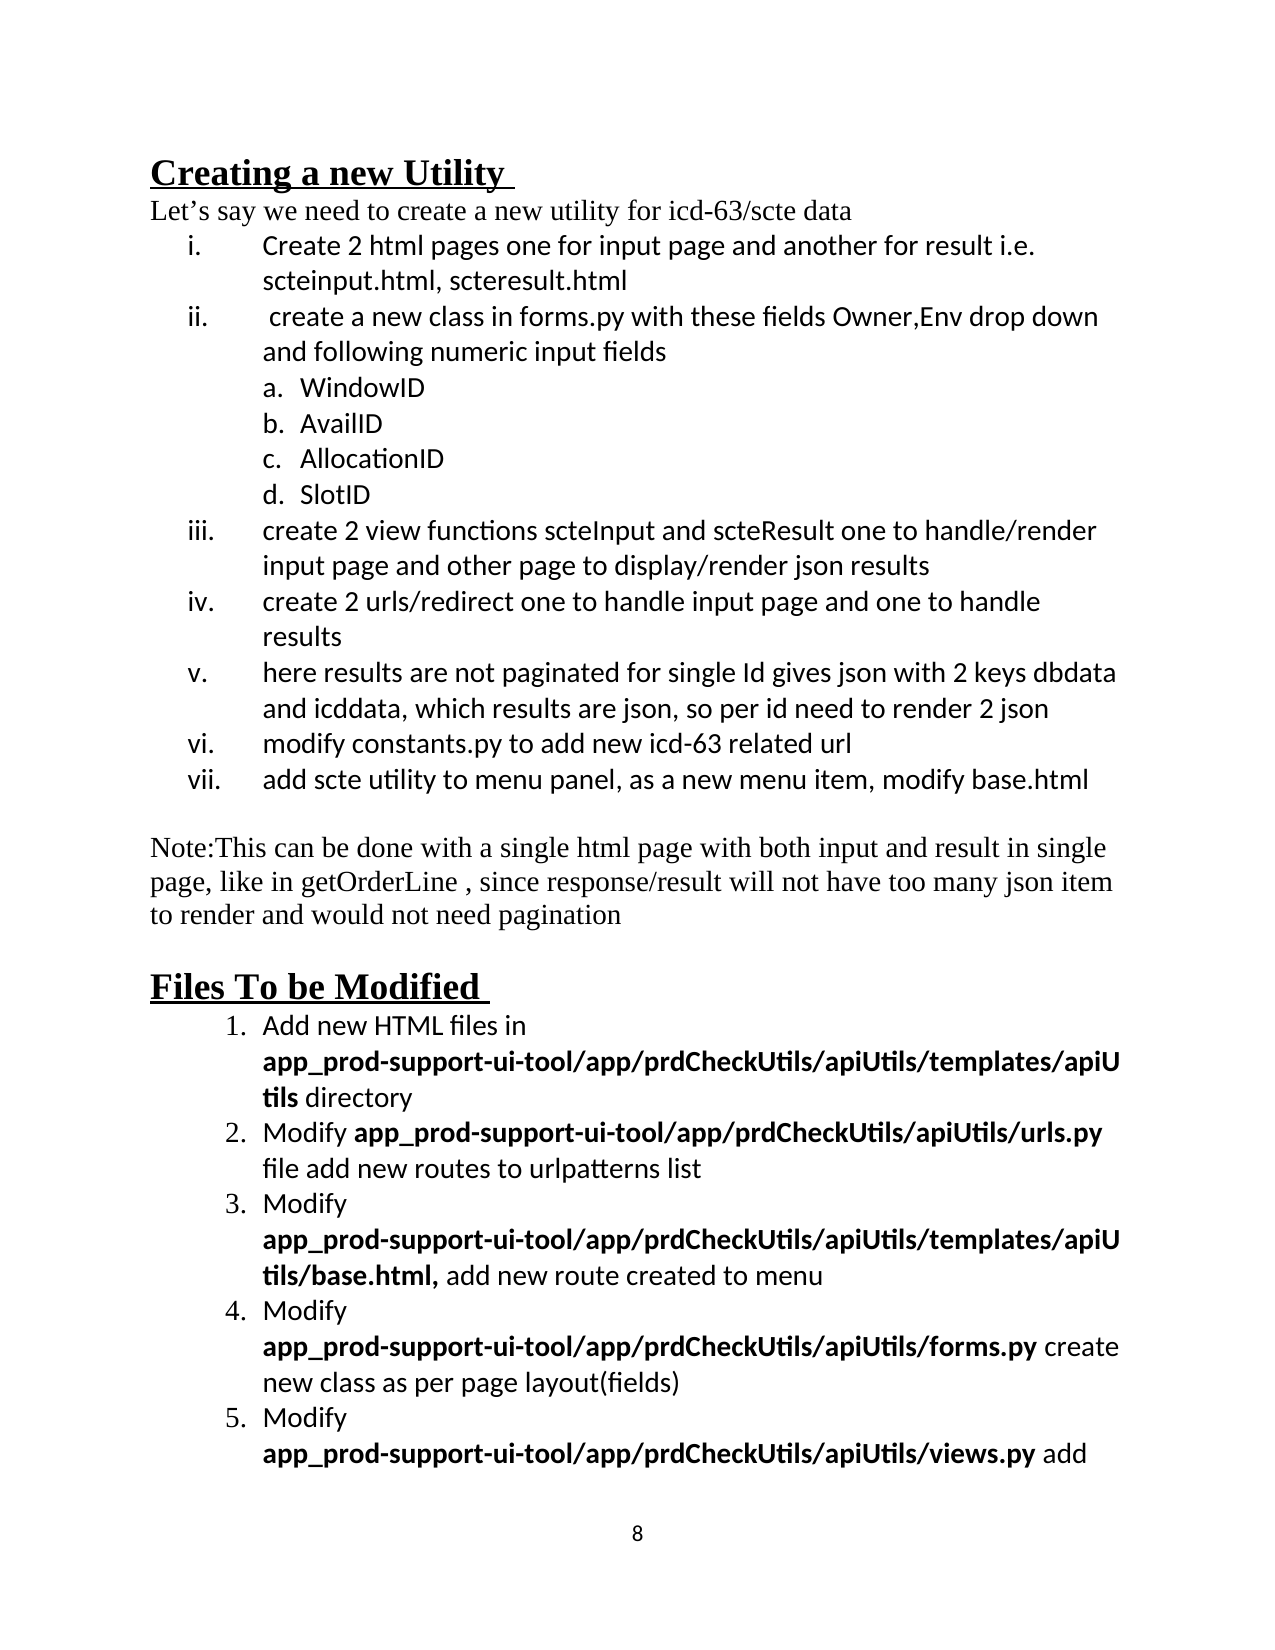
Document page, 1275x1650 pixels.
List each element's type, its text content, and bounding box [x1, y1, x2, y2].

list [225, 1399, 1125, 1471]
list Modify app_prod-support-ui-tool/app/prdCheckUtils/apiUtils/forms.py create new class as per page layout(fields) [225, 1292, 1125, 1399]
list create 2 urls/redirect one to handle input page and one to handle results [187, 583, 1125, 654]
list WindowID [262, 369, 1125, 405]
list modify constants.py to add new icd-63 related url [187, 725, 1125, 761]
text Files To be Modified [150, 964, 1125, 1007]
list create a new class in forms.py with these fields Owner,Env drop down and following numeric input fields [187, 298, 1125, 369]
text Note:This can be done with a single html page with both input and result in single page, like in getOrderLine , since response/result will not have too many json item to render and would not need pagination [150, 830, 1125, 931]
list Add new HTML files in app_prod-support-ui-tool/app/prdCheckUtils/apiUtils/templates/apiUtils directory [225, 1007, 1125, 1114]
list AvailID [262, 405, 1125, 440]
list add scte utility to menu panel, as a new menu item, modify base.html [187, 761, 1125, 797]
list Modify app_prod-support-ui-tool/app/prdCheckUtils/apiUtils/urls.py file add new routes to urlpatterns list [225, 1114, 1125, 1186]
list Create 2 html pages one for input page and another for result i.e. scteinput.html, scteresult.html [187, 227, 1125, 298]
text Let’s say we need to create a new utility for icd-63/scte data [150, 193, 1125, 227]
list create 2 view functions scteInput and scteResult one to handle/render input page and other page to display/render json results [187, 512, 1125, 583]
list here results are not paginated for single Id gives json with 2 keys dbdata and icddata, which results are json, so per id need to render 2 json [187, 654, 1125, 725]
list Modify app_prod-support-ui-tool/app/prdCheckUtils/apiUtils/templates/apiUtils/base.html, add new route created to menu [225, 1186, 1125, 1292]
list SlotID [262, 476, 1125, 512]
text Creating a new Utility [150, 150, 1125, 193]
list AllocationID [262, 440, 1125, 476]
